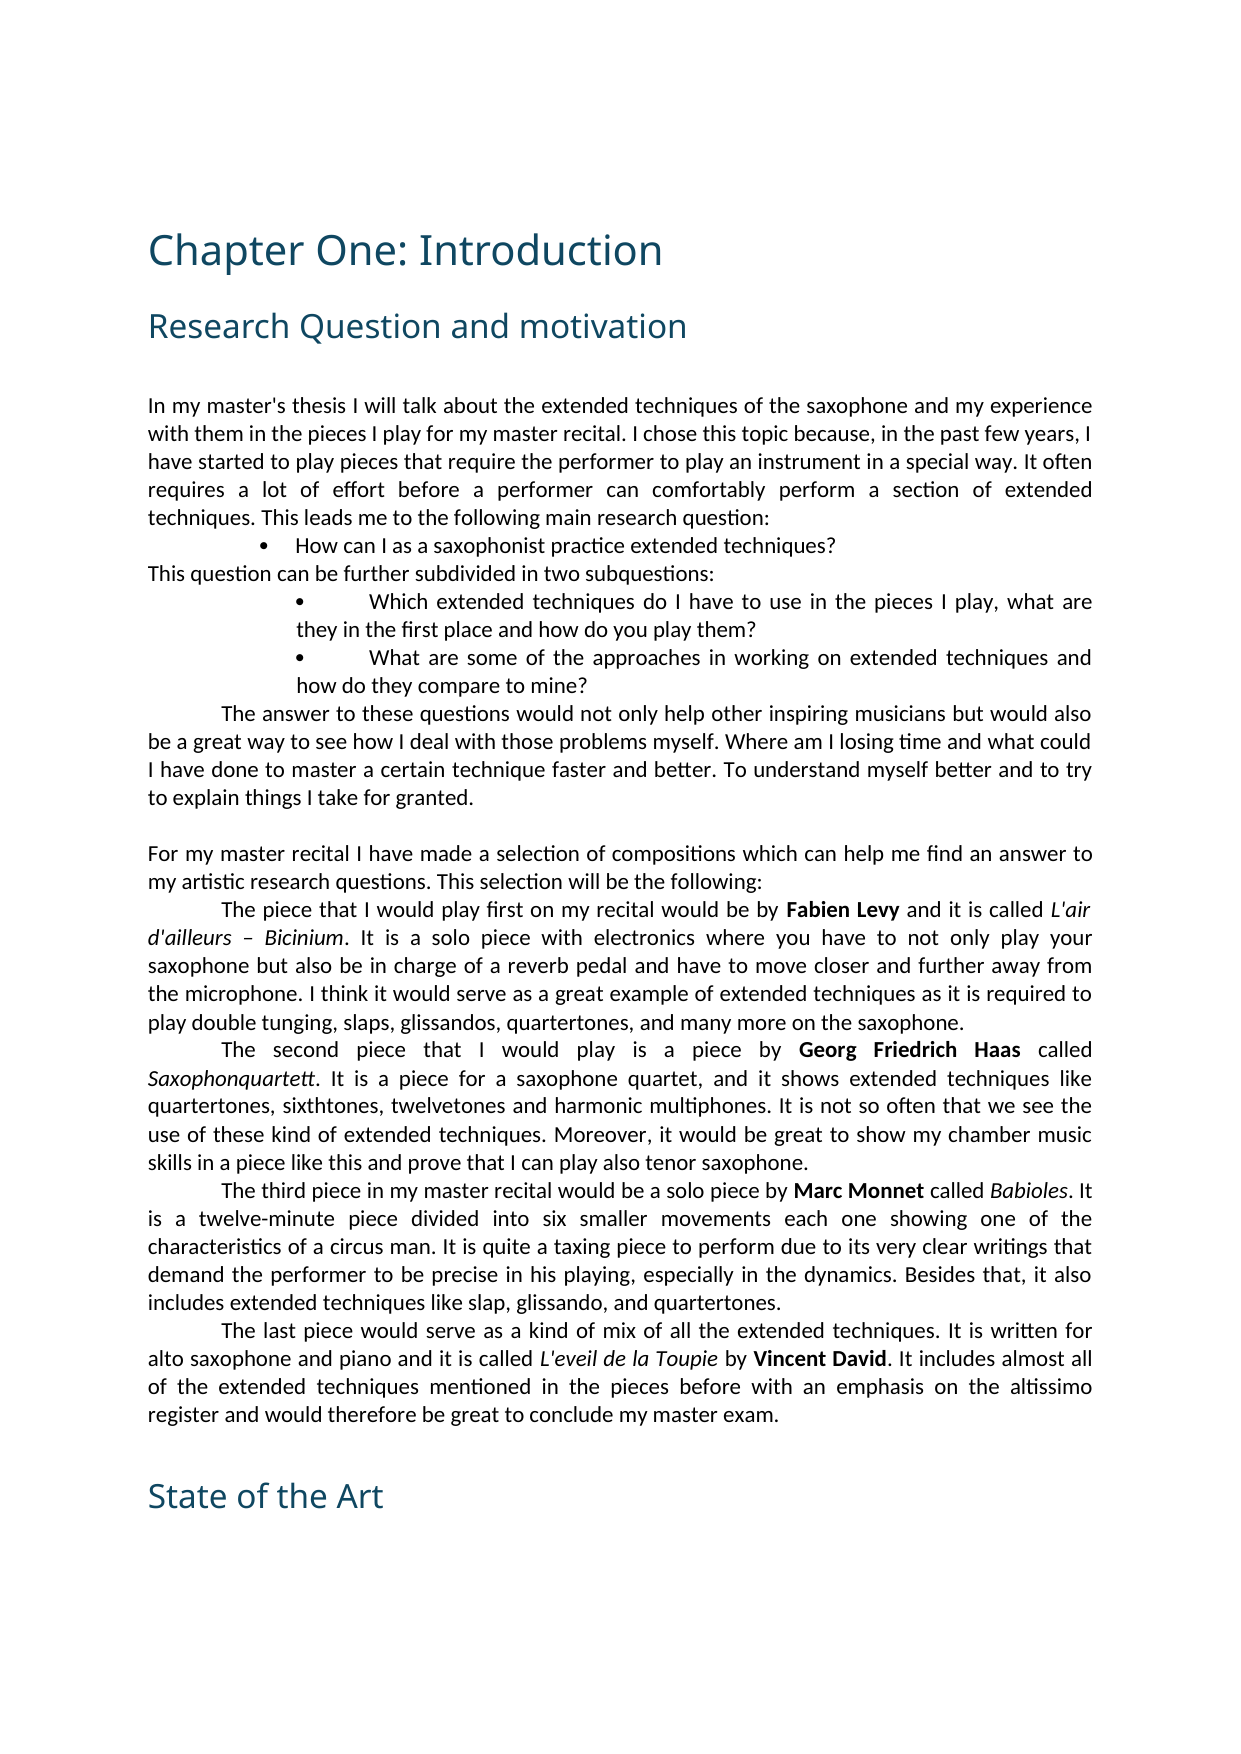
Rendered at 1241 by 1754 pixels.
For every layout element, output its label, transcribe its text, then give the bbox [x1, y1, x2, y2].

text The last piece would serve as a kind of mix of all the extended techniques. It is written for alto saxophone and piano and it is called L'eveil de la Toupie by Vincent David. It includes almost all of the extended techniques mentioned in the pieces before with an emphasis on the altissimo register and would therefore be great to conclude my master exam. [148, 1316, 1093, 1428]
list Which extended techniques do I have to use in the pieces I play, what are they in the first place and how do you play them? [296, 587, 1093, 643]
text The piece that I would play first on my recital would be by Fabien Levy and it is called L'air d'ailleurs – Bicinium. It is a solo piece with electronics where you have to not only play your saxophone but also be in charge of a reverb pedal and have to move closer and further away from the microphone. I think it would serve as a great example of extended techniques as it is required to play double tunging, slaps, glissandos, quartertones, and many more on the saxophone. [148, 896, 1093, 1036]
text The answer to these questions would not only help other inspiring musicians but would also be a great way to see how I deal with those problems myself. Where am I losing time and what could I have done to master a certain technique faster and better. To understand myself better and to try to explain things I take for granted. [148, 699, 1093, 811]
subtitle Chapter One: Introduction [148, 221, 1093, 277]
list What are some of the approaches in working on extended techniques and how do they compare to mine? [296, 643, 1093, 699]
subtitle State of the Art [148, 1473, 1093, 1518]
text For my master recital I have made a selection of compositions which can help me find an answer to my artistic research questions. This selection will be the following: [148, 839, 1093, 896]
text The second piece that I would play is a piece by Georg Friedrich Haas called Saxophonquartett. It is a piece for a saxophone quartet, and it shows extended techniques like quartertones, sixthtones, twelvetones and harmonic multiphones. It is not so often that we see the use of these kind of extended techniques. Moreover, it would be great to show my chamber music skills in a piece like this and prove that I can play also tenor saxophone. [148, 1036, 1093, 1176]
subtitle Research Question and motivation [148, 303, 1093, 348]
text This question can be further subdivided in two subquestions: [148, 559, 1093, 587]
text In my master's thesis I will talk about the extended techniques of the saxophone and my experience with them in the pieces I play for my master recital. I chose this topic because, in the past few years, I have started to play pieces that require the performer to play an instrument in a special way. It often requires a lot of effort before a performer can comfortably perform a section of extended techniques. This leads me to the following main research question: [148, 391, 1093, 531]
text The third piece in my master recital would be a solo piece by Marc Monnet called Babioles. It is a twelve-minute piece divided into six smaller movements each one showing one of the characteristics of a circus man. It is quite a taxing piece to perform due to its very clear writings that demand the performer to be precise in his playing, especially in the dynamics. Besides that, it also includes extended techniques like slap, glissando, and quartertones. [148, 1176, 1093, 1316]
list How can I as a saxophonist practice extended techniques? [260, 531, 1093, 559]
